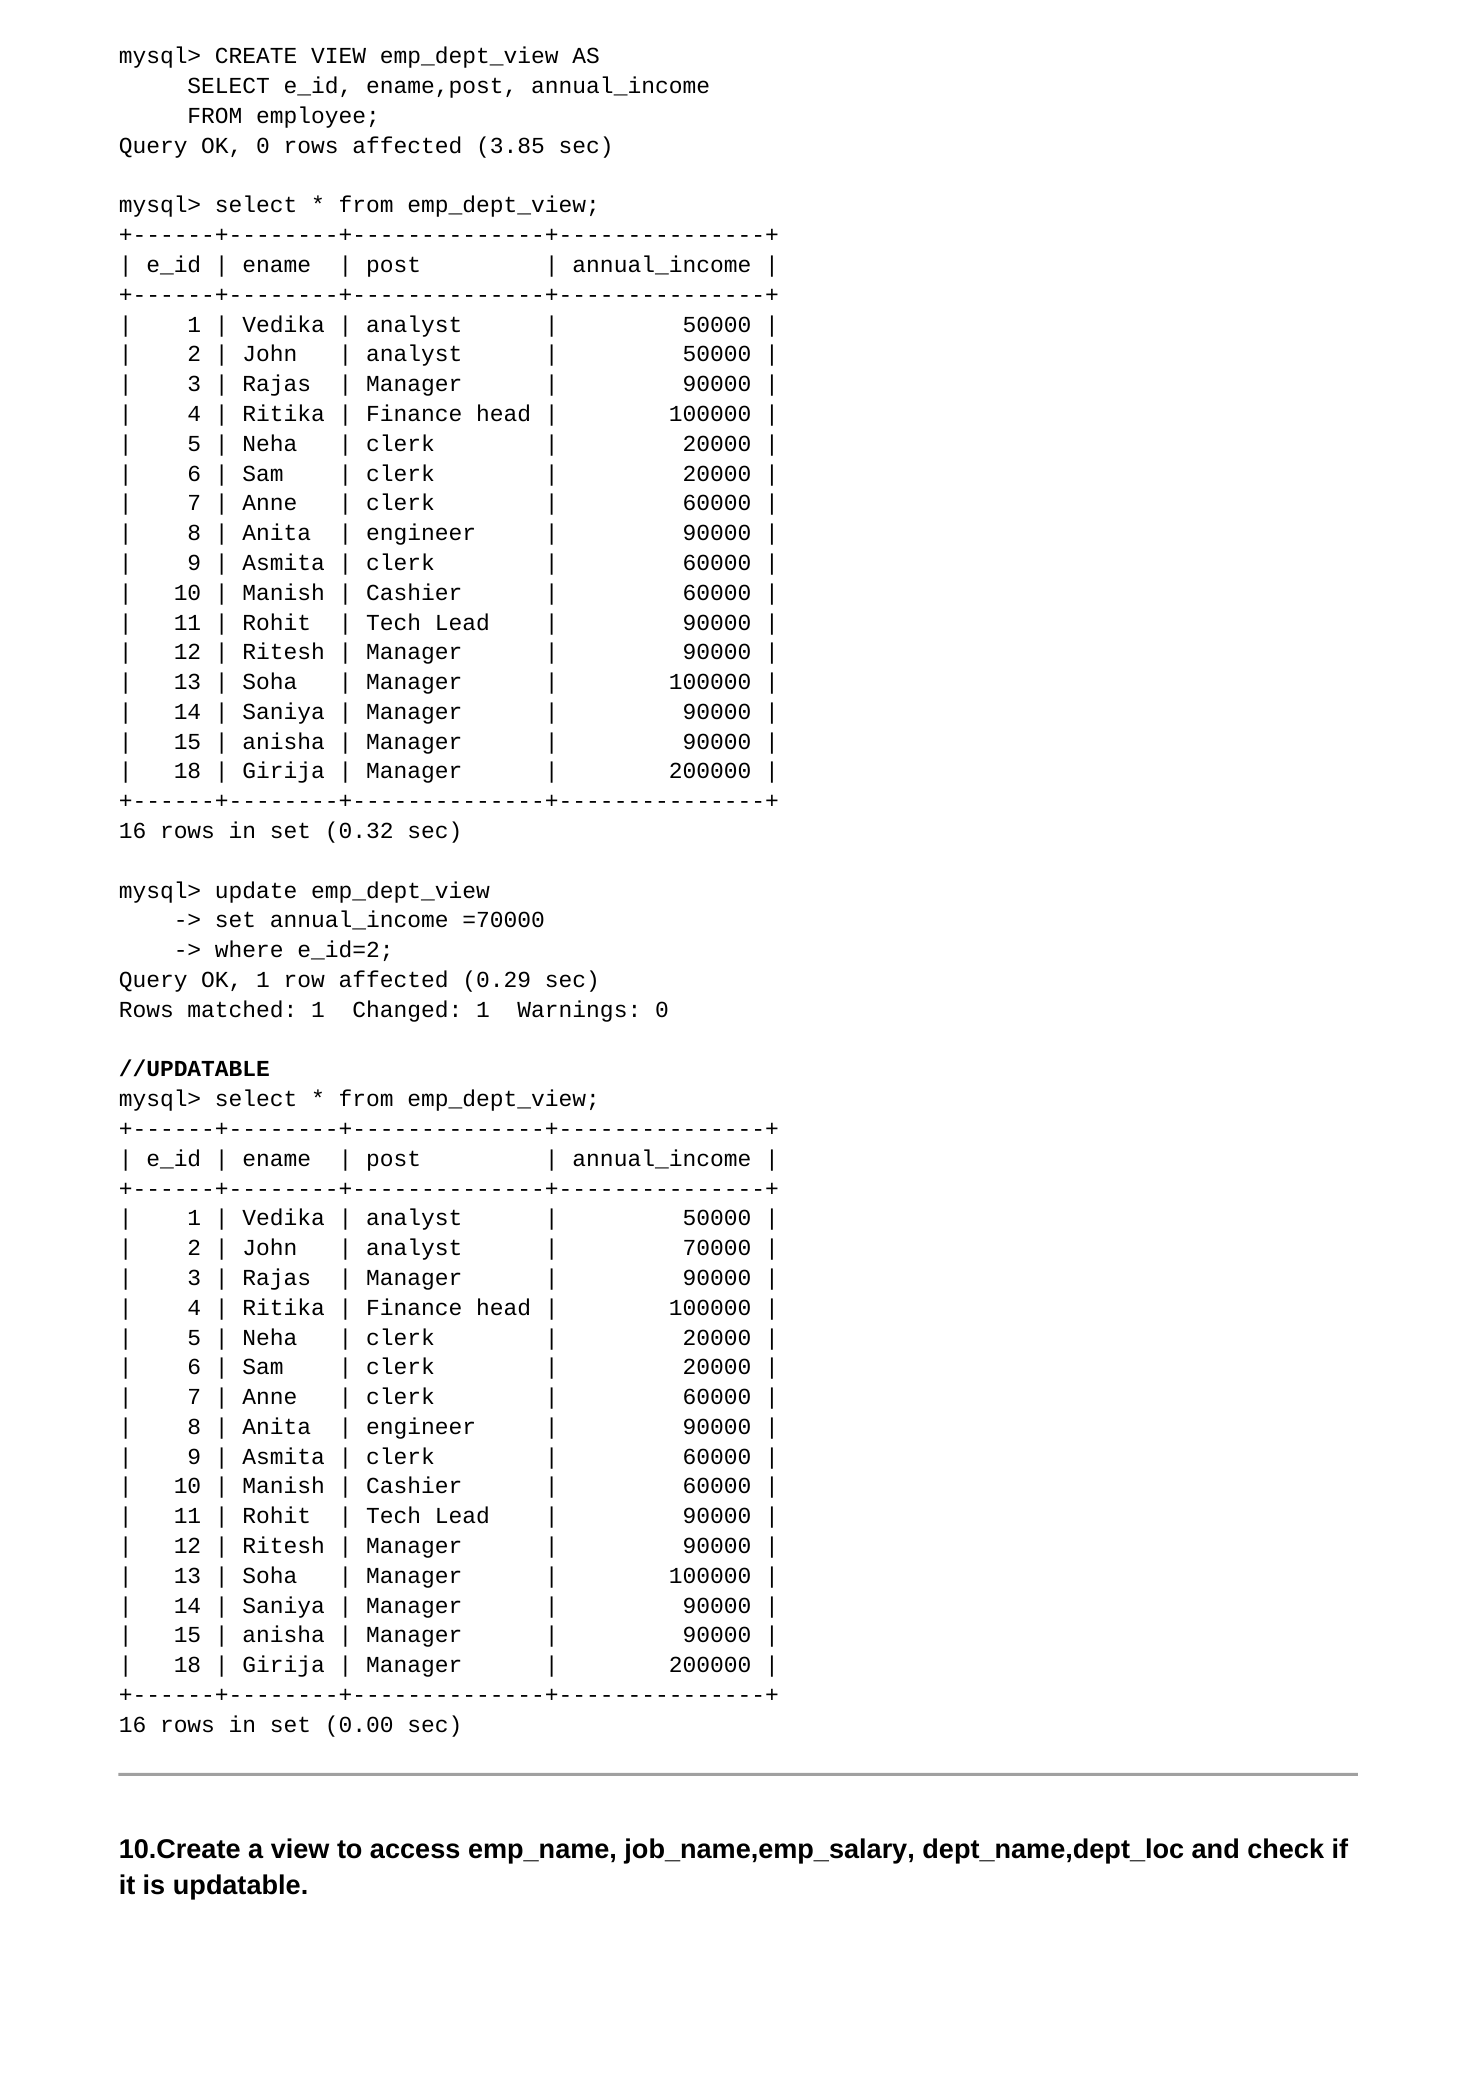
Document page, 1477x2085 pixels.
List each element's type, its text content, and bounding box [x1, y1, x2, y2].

text Query OK, 1 row affected (0.29 sec) [118, 968, 1358, 994]
text | 8 | Anita | engineer | 90000 | [118, 1415, 1358, 1441]
text mysql> select * from emp_dept_view; [118, 194, 1358, 220]
text | 1 | Vedika | analyst | 50000 | [118, 1207, 1358, 1233]
text +------+--------+--------------+---------------+ [118, 1177, 1358, 1203]
text | 6 | Sam | clerk | 20000 | [118, 462, 1358, 488]
text | 9 | Asmita | clerk | 60000 | [118, 1445, 1358, 1471]
text 10.Create a view to access emp_name, job_name,emp_salary, dept_name,dept_loc and check if it is updatable. [118, 1833, 1358, 1900]
text | 7 | Anne | clerk | 60000 | [118, 1386, 1358, 1411]
text | 8 | Anita | engineer | 90000 | [118, 522, 1358, 547]
text | 18 | Girija | Manager | 200000 | [118, 760, 1358, 786]
text | 6 | Sam | clerk | 20000 | [118, 1356, 1358, 1382]
text | 5 | Neha | clerk | 20000 | [118, 1326, 1358, 1352]
text | 15 | anisha | Manager | 90000 | [118, 730, 1358, 756]
text FROM employee; [118, 104, 1358, 130]
text | 5 | Neha | clerk | 20000 | [118, 432, 1358, 458]
text -> set annual_income =70000 [118, 909, 1358, 935]
text | 2 | John | analyst | 50000 | [118, 343, 1358, 369]
text | 2 | John | analyst | 70000 | [118, 1237, 1358, 1262]
text | 10 | Manish | Cashier | 60000 | [118, 1475, 1358, 1501]
text Rows matched: 1 Changed: 1 Warnings: 0 [118, 998, 1358, 1024]
text | 11 | Rohit | Tech Lead | 90000 | [118, 611, 1358, 637]
text | 4 | Ritika | Finance head | 100000 | [118, 1296, 1358, 1322]
text | 4 | Ritika | Finance head | 100000 | [118, 402, 1358, 428]
text -> where e_id=2; [118, 939, 1358, 964]
text | 3 | Rajas | Manager | 90000 | [118, 1266, 1358, 1292]
text | 11 | Rohit | Tech Lead | 90000 | [118, 1505, 1358, 1531]
text | 7 | Anne | clerk | 60000 | [118, 492, 1358, 518]
text | 9 | Asmita | clerk | 60000 | [118, 551, 1358, 577]
text | 13 | Soha | Manager | 100000 | [118, 671, 1358, 696]
text | 12 | Ritesh | Manager | 90000 | [118, 641, 1358, 667]
text | 14 | Saniya | Manager | 90000 | [118, 700, 1358, 726]
text | 12 | Ritesh | Manager | 90000 | [118, 1534, 1358, 1560]
text mysql> select * from emp_dept_view; [118, 1088, 1358, 1113]
text | 15 | anisha | Manager | 90000 | [118, 1624, 1358, 1650]
text Query OK, 0 rows affected (3.85 sec) [118, 134, 1358, 160]
text +------+--------+--------------+---------------+ [118, 224, 1358, 249]
text 16 rows in set (0.32 sec) [118, 819, 1358, 845]
text | e_id | ename | post | annual_income | [118, 1147, 1358, 1173]
text | 14 | Saniya | Manager | 90000 | [118, 1594, 1358, 1620]
text +------+--------+--------------+---------------+ [118, 283, 1358, 309]
text | 10 | Manish | Cashier | 60000 | [118, 581, 1358, 607]
text | 13 | Soha | Manager | 100000 | [118, 1564, 1358, 1590]
text | 1 | Vedika | analyst | 50000 | [118, 313, 1358, 339]
text | 3 | Rajas | Manager | 90000 | [118, 373, 1358, 398]
text 16 rows in set (0.00 sec) [118, 1713, 1358, 1739]
text mysql> update emp_dept_view [118, 879, 1358, 905]
text mysql> CREATE VIEW emp_dept_view AS [118, 45, 1358, 71]
text | e_id | ename | post | annual_income | [118, 253, 1358, 279]
text +------+--------+--------------+---------------+ [118, 790, 1358, 816]
text //UPDATABLE [118, 1058, 1358, 1084]
text SELECT e_id, ename,post, annual_income [118, 75, 1358, 101]
text +------+--------+--------------+---------------+ [118, 1683, 1358, 1709]
text +------+--------+--------------+---------------+ [118, 1117, 1358, 1143]
text | 18 | Girija | Manager | 200000 | [118, 1654, 1358, 1679]
